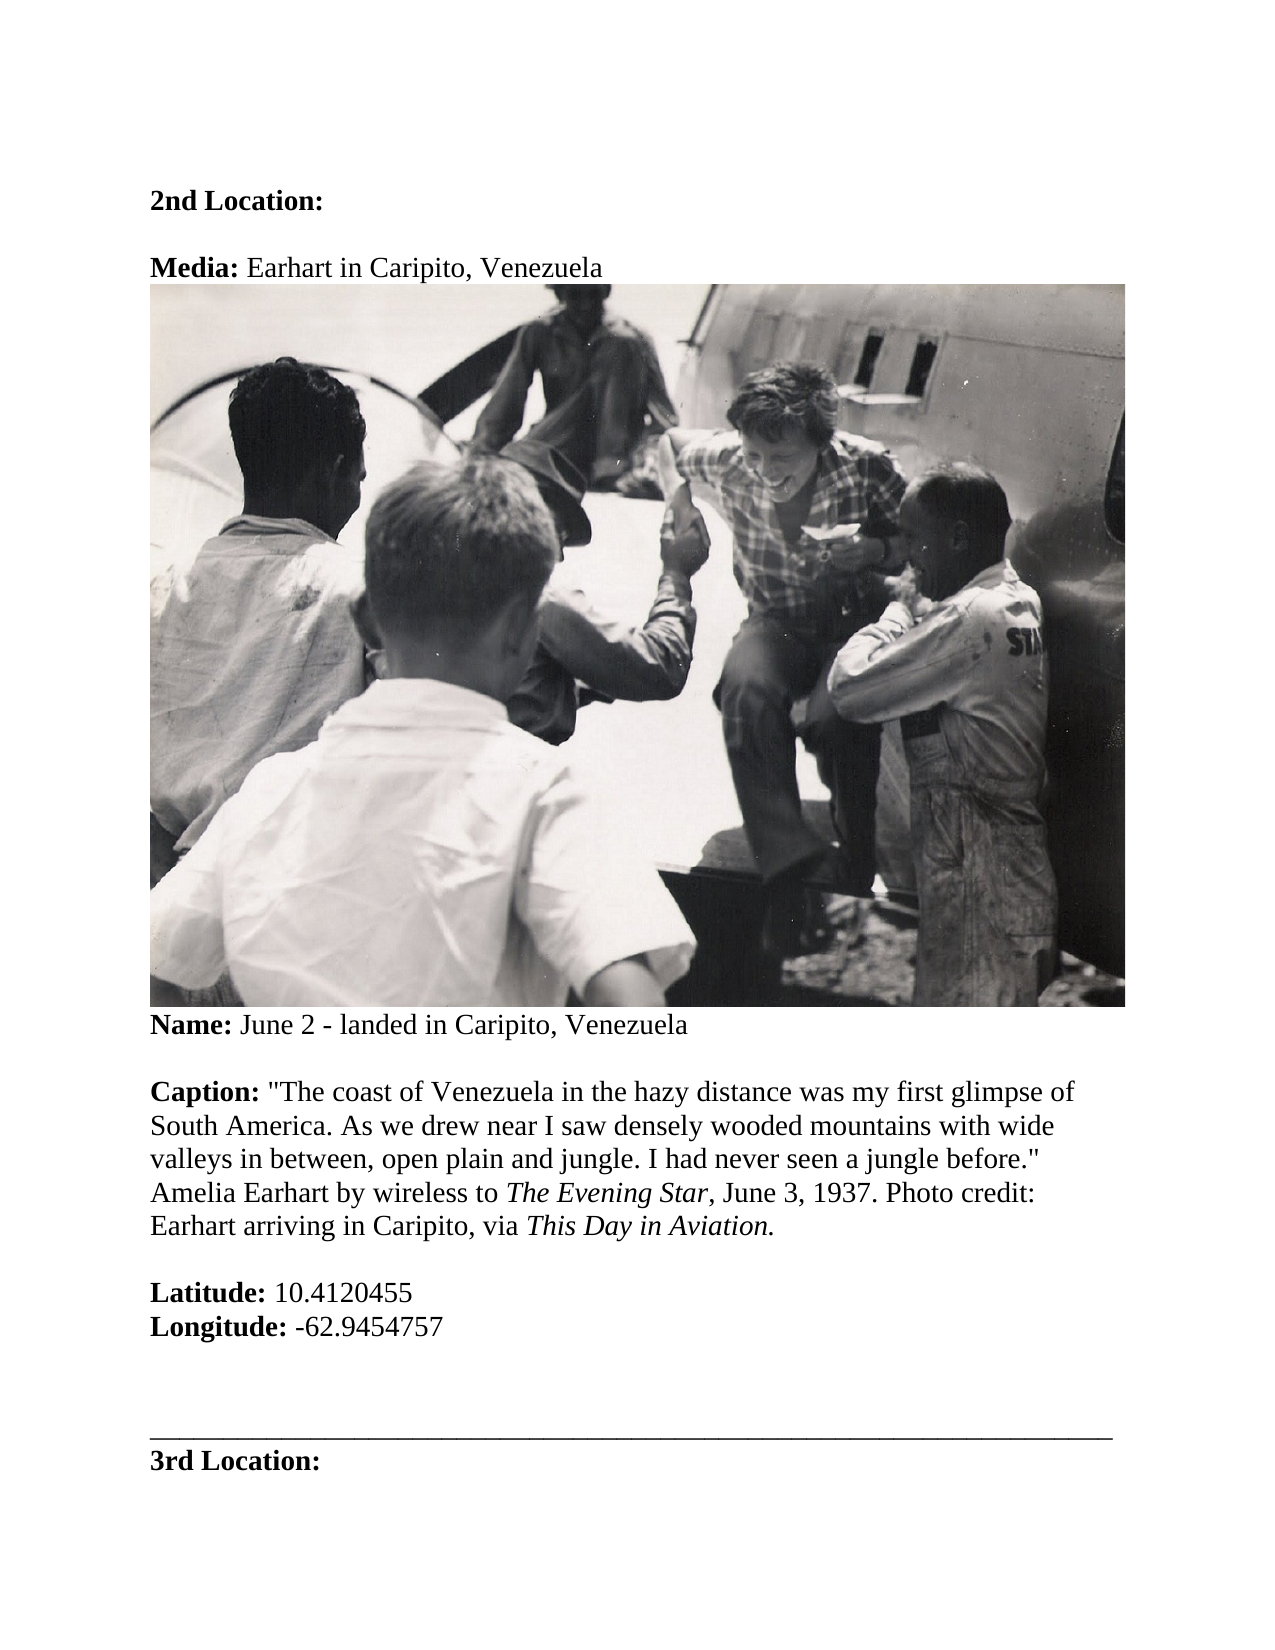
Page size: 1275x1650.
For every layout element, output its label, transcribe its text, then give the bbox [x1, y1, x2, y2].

text Name: June 2 - landed in Caripito, Venezuela [150, 1007, 1125, 1041]
text Longitude: -62.9454757 [150, 1309, 1125, 1342]
text Media: Earhart in Caripito, Venezuela [150, 251, 1125, 284]
text 3rd Location: [150, 1443, 1125, 1477]
text 2nd Location: [150, 183, 1125, 217]
text Caption: "The coast of Venezuela in the hazy distance was my first glimpse of South America. As we drew near I saw densely wooded mountains with wide valleys in between, open plain and jungle. I had never seen a jungle before." Amelia Earhart by wireless to The Evening Star, June 3, 1937. Photo credit: Earhart arriving in Caripito, via This Day in Aviation. [150, 1074, 1125, 1242]
picture [150, 284, 1125, 1007]
text Latitude: 10.4120455 [150, 1275, 1125, 1309]
text __________________________________________________________________ [150, 1409, 1125, 1443]
